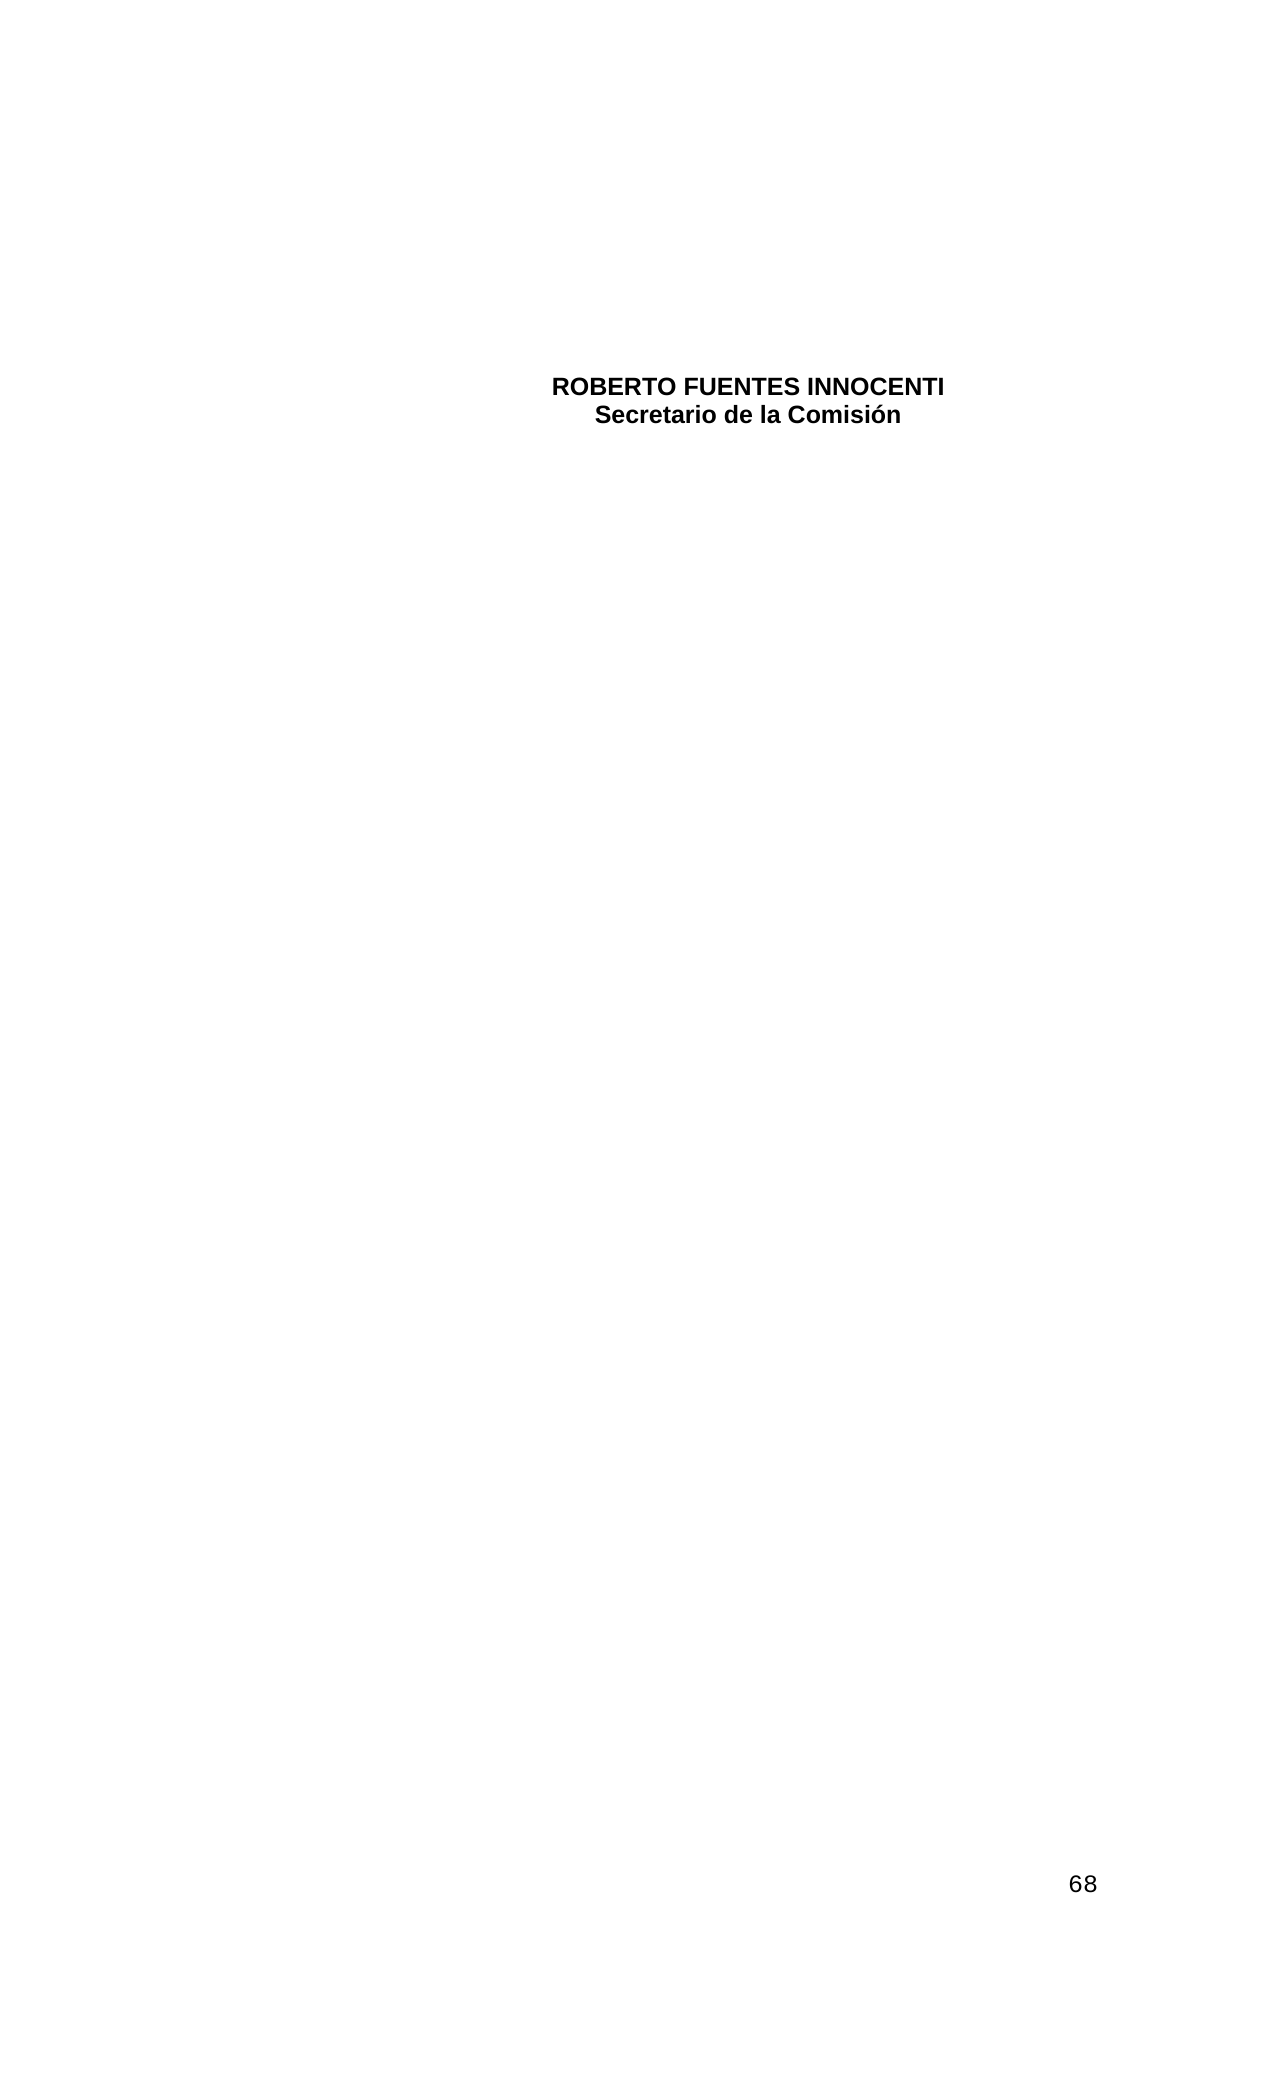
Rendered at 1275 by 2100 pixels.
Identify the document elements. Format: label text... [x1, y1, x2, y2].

text Secretario de la Comisión [177, 401, 1098, 429]
text ROBERTO FUENTES INNOCENTI [177, 372, 1098, 401]
